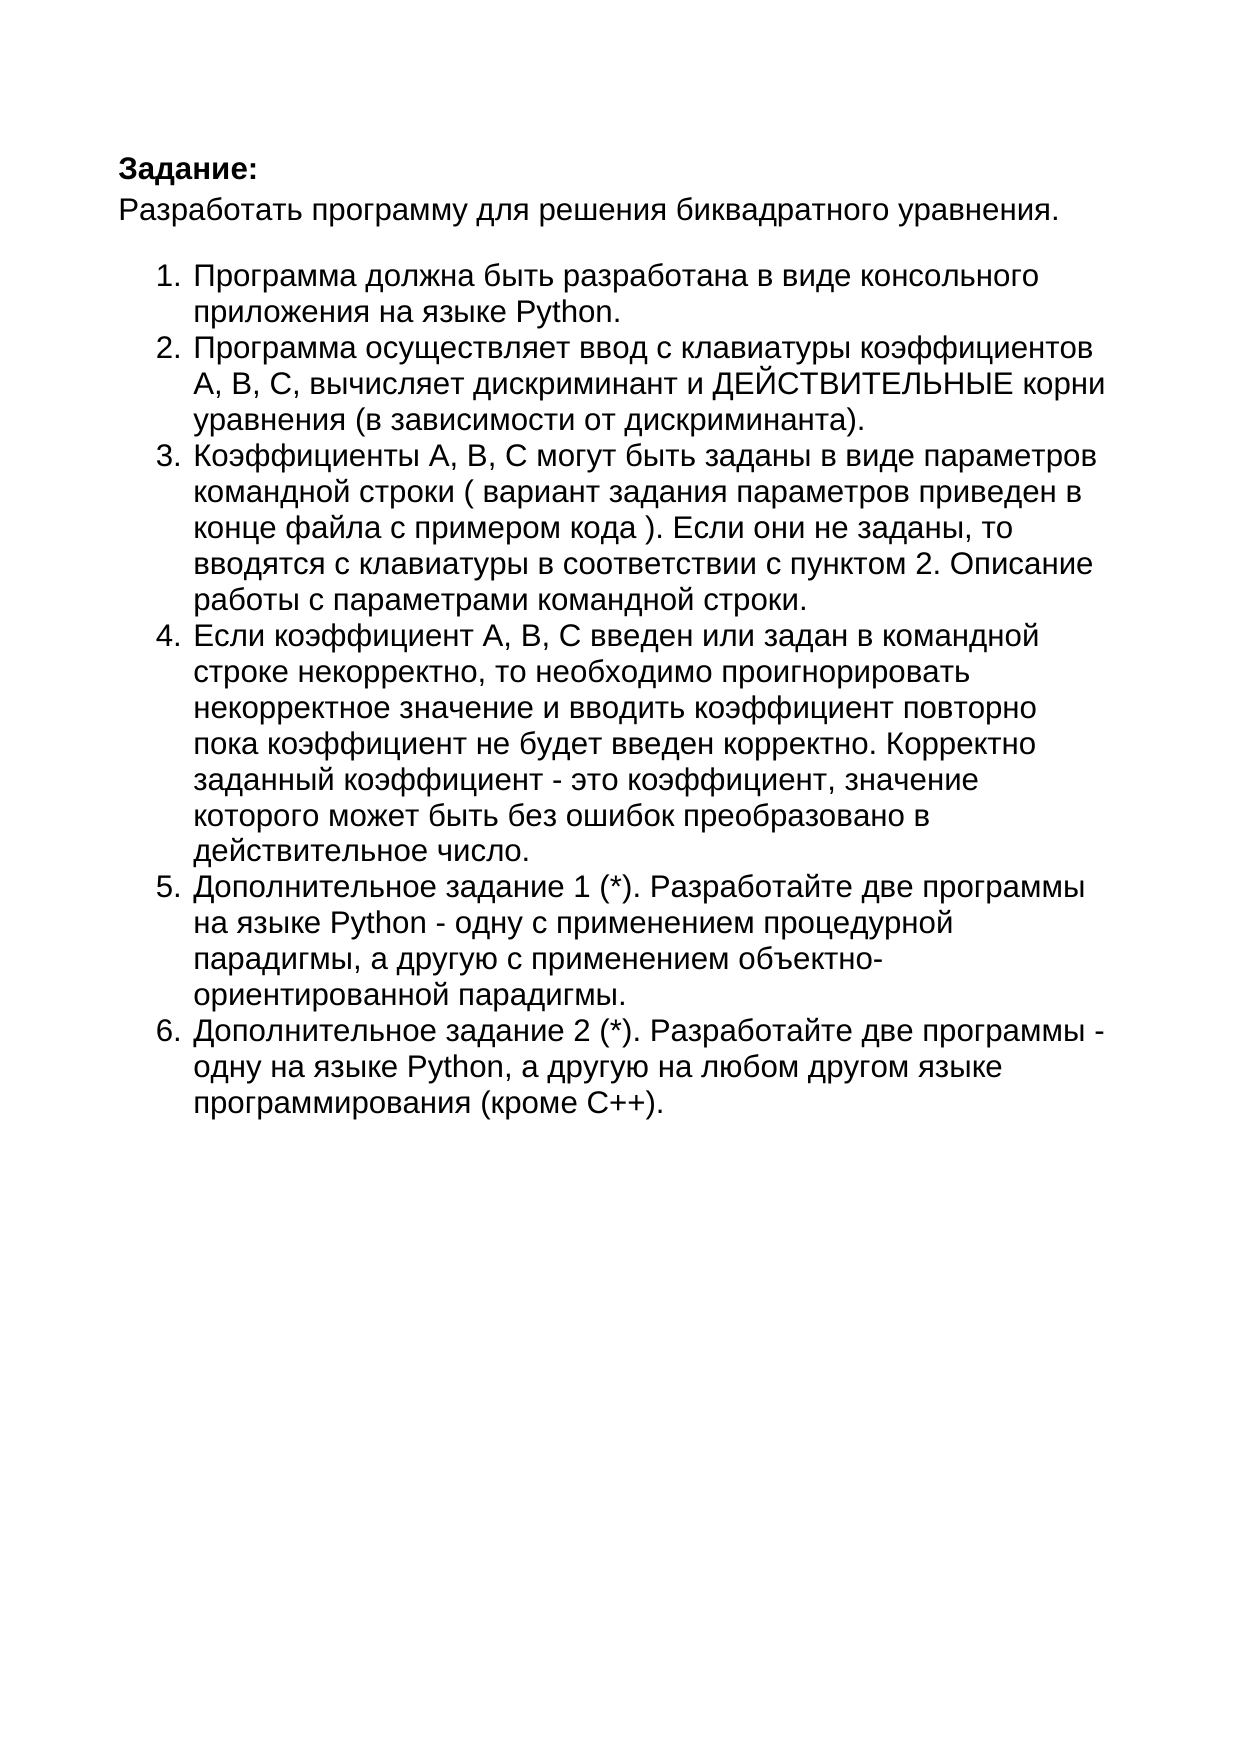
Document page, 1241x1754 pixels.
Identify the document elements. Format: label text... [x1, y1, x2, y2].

list Программа должна быть разработана в виде консольного приложения на языке Python. [156, 257, 1108, 329]
list Коэффициенты А, В, С могут быть заданы в виде параметров командной строки ( вариант задания параметров приведен в конце файла с примером кода ). Если они не заданы, то вводятся с клавиатуры в соответствии с пунктом 2. Описание работы с параметрами командной строки. [156, 437, 1108, 617]
list Если коэффициент А, В, С введен или задан в командной строке некорректно, то необходимо проигнорировать некорректное значение и вводить коэффициент повторно пока коэффициент не будет введен корректно. Корректно заданный коэффициент - это коэффициент, значение которого может быть без ошибок преобразовано в действительное число. [156, 617, 1108, 868]
text Задание: [118, 150, 1108, 186]
list Программа осуществляет ввод с клавиатуры коэффициентов А, В, С, вычисляет дискриминант и ДЕЙСТВИТЕЛЬНЫЕ корни уравнения (в зависимости от дискриминанта). [156, 329, 1108, 437]
text Разработать программу для решения биквадратного уравнения. [118, 191, 1108, 227]
list Дополнительное задание 1 (*). Разработайте две программы на языке Python - одну с применением процедурной парадигмы, а другую с применением объектно-ориентированной парадигмы. [156, 868, 1108, 1012]
list Дополнительное задание 2 (*). Разработайте две программы - одну на языке Python, а другую на любом другом языке программирования (кроме С++). [156, 1012, 1108, 1120]
